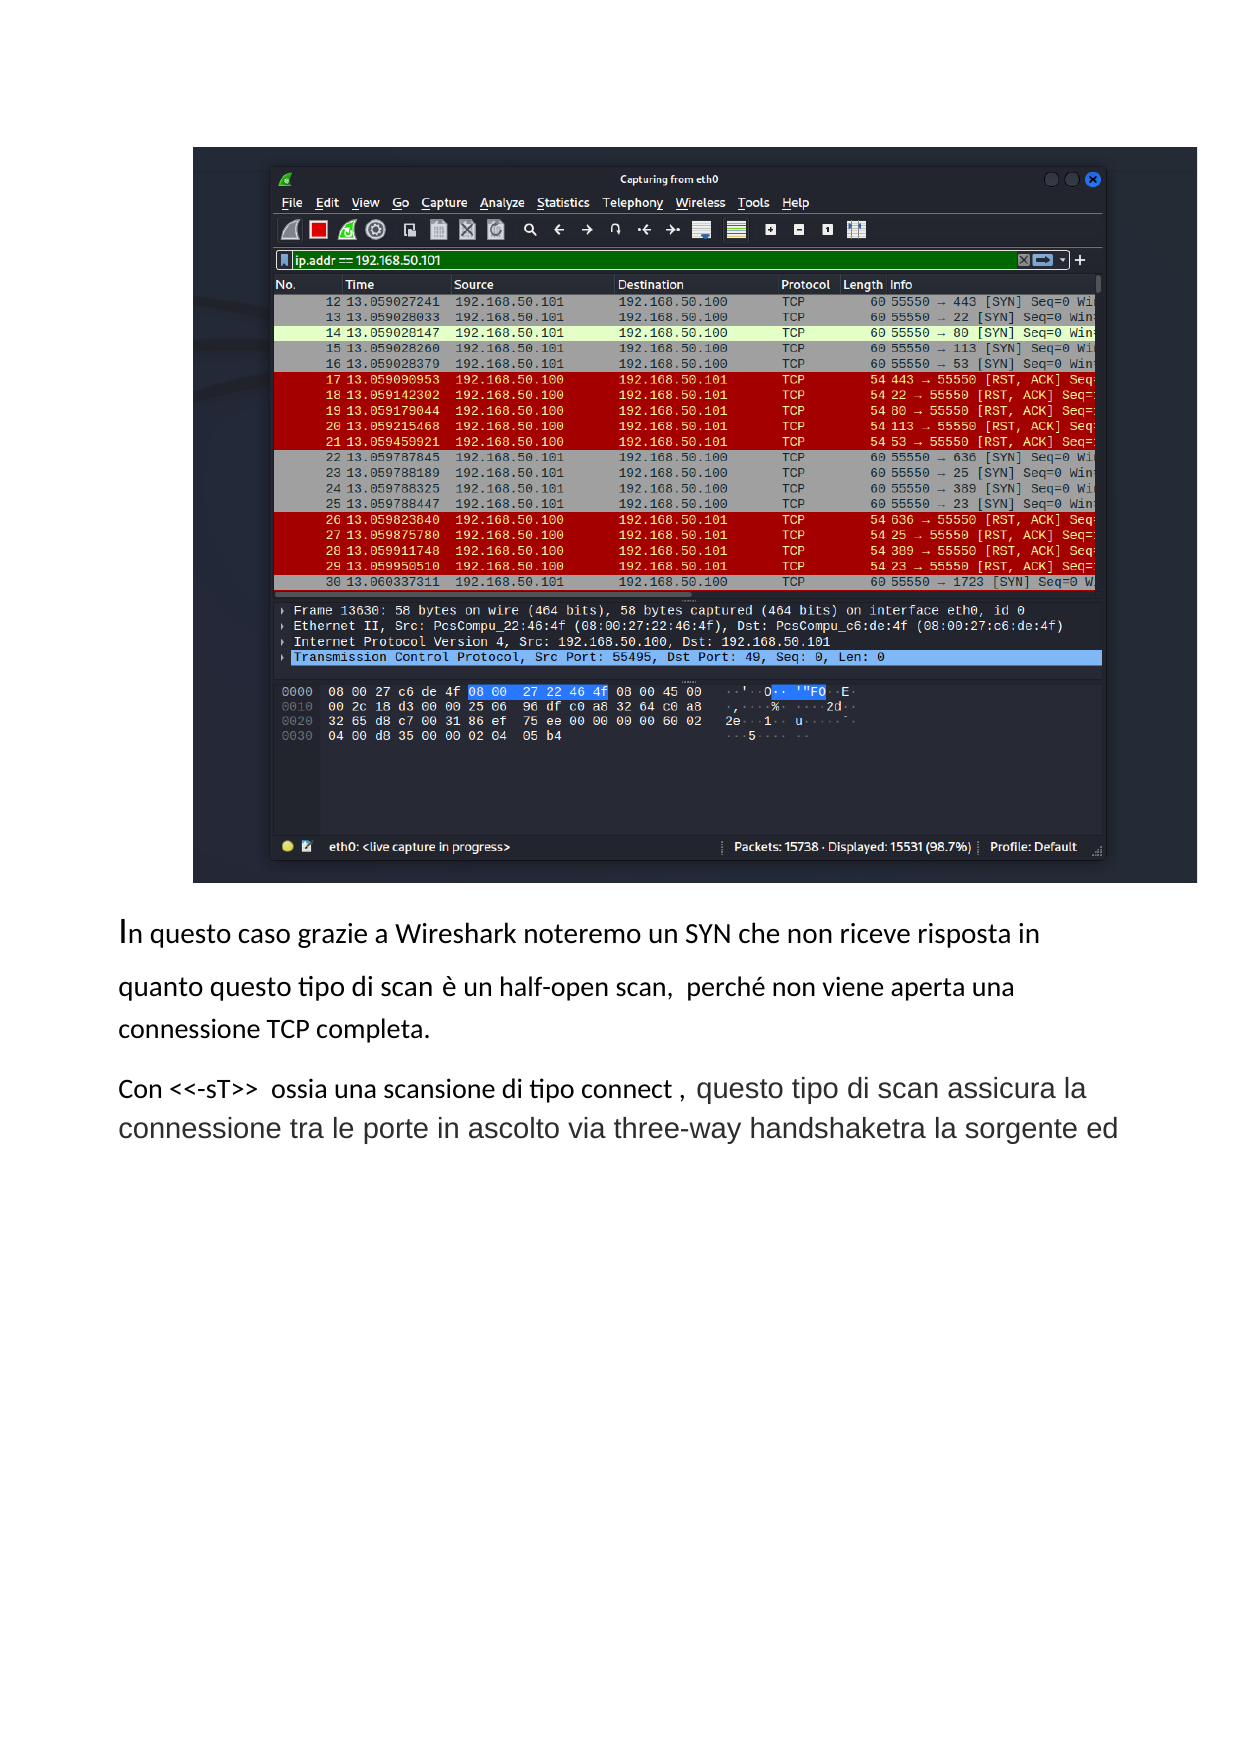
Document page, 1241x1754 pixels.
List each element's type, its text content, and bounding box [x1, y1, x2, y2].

text In questo caso grazie a Wireshark noteremo un SYN che non riceve risposta in quanto questo tipo di scan è un half-open scan, perché non viene aperta una connessione TCP completa. [118, 907, 1122, 1045]
picture [193, 147, 1198, 883]
text Con <<-sT>> ossia una scansione di tipo connect , questo tipo di scan assicura la connessione tra le porte in ascolto via three-way handshaketra la sorgente ed il target. In questo caso la cattura wireshark apparirà come in figura. [118, 1071, 1122, 1144]
